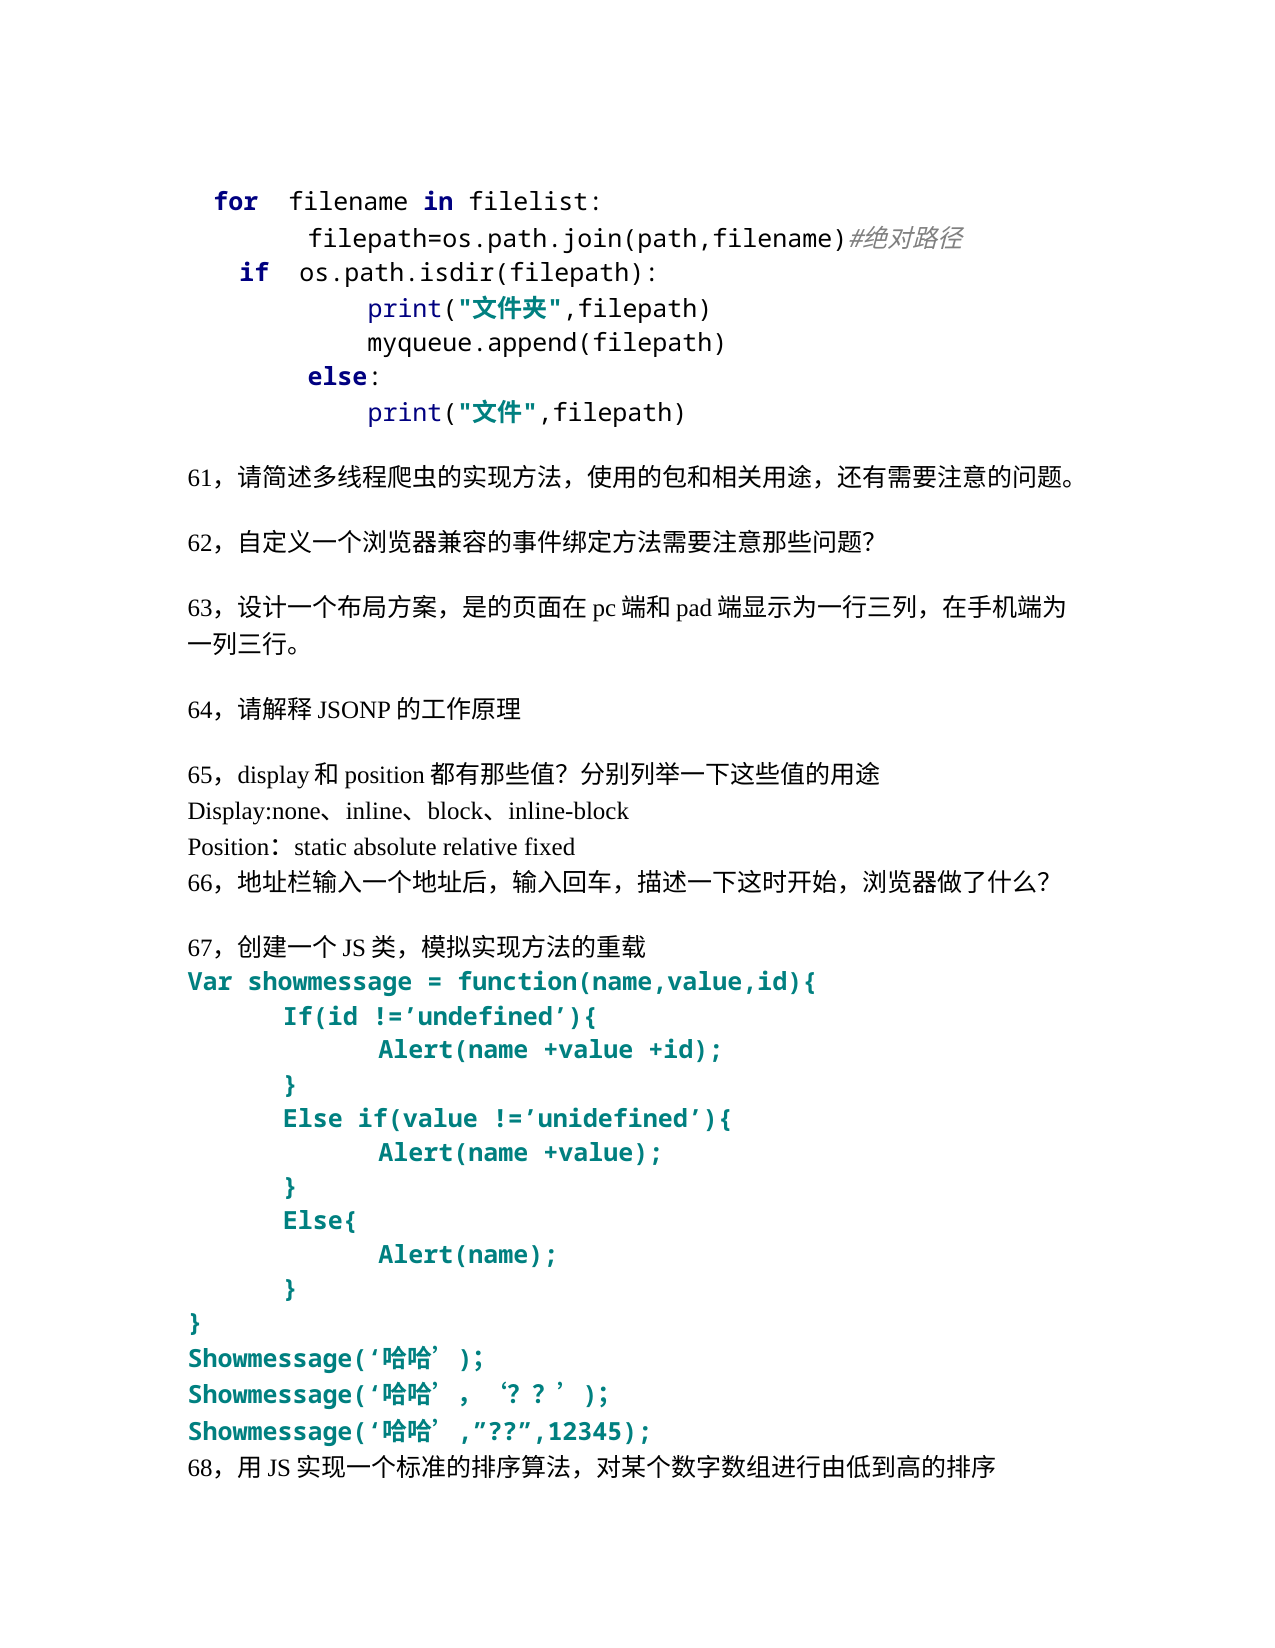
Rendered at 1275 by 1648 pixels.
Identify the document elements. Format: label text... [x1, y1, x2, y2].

text 67，创建一个JS类，模拟实现方法的重载 [187, 928, 1088, 964]
text Showmessage(‘哈哈’)； [187, 1339, 1088, 1375]
text 65，display和position都有那些值？分别列举一下这些值的用途 [187, 754, 1088, 790]
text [187, 150, 1088, 429]
text } [187, 1168, 1088, 1202]
text Else if(value !=’unidefined’){ [187, 1100, 1088, 1134]
text If(id !=’undefined’){ [187, 998, 1088, 1032]
text 66，地址栏输入一个地址后，输入回车，描述一下这时开始，浏览器做了什么？ [187, 863, 1088, 899]
text } [187, 1305, 1088, 1339]
text } [187, 1271, 1088, 1305]
text Showmessage(‘哈哈’，‘？？’)； [187, 1375, 1088, 1411]
text 61，请简述多线程爬虫的实现方法，使用的包和相关用途，还有需要注意的问题。 [187, 458, 1088, 494]
text } [187, 1066, 1088, 1100]
text 68，用JS实现一个标准的排序算法，对某个数字数组进行由低到高的排序 [187, 1447, 1088, 1484]
text Alert(name +value); [187, 1134, 1088, 1168]
text Alert(name +value +id); [187, 1032, 1088, 1066]
text Showmessage(‘哈哈’,”??”,12345); [187, 1411, 1088, 1447]
text Var showmessage = function(name,value,id){ [187, 964, 1088, 998]
text Alert(name); [187, 1237, 1088, 1271]
text 64，请解释JSONP的工作原理 [187, 689, 1088, 725]
text 63，设计一个布局方案，是的页面在pc端和pad端显示为一行三列，在手机端为一列三行。 [187, 588, 1088, 660]
text Display:none、inline、block、inline-block [187, 790, 1088, 827]
text Else{ [187, 1202, 1088, 1237]
text 62，自定义一个浏览器兼容的事件绑定方法需要注意那些问题？ [187, 523, 1088, 559]
text Position：static absolute relative fixed [187, 827, 1088, 863]
